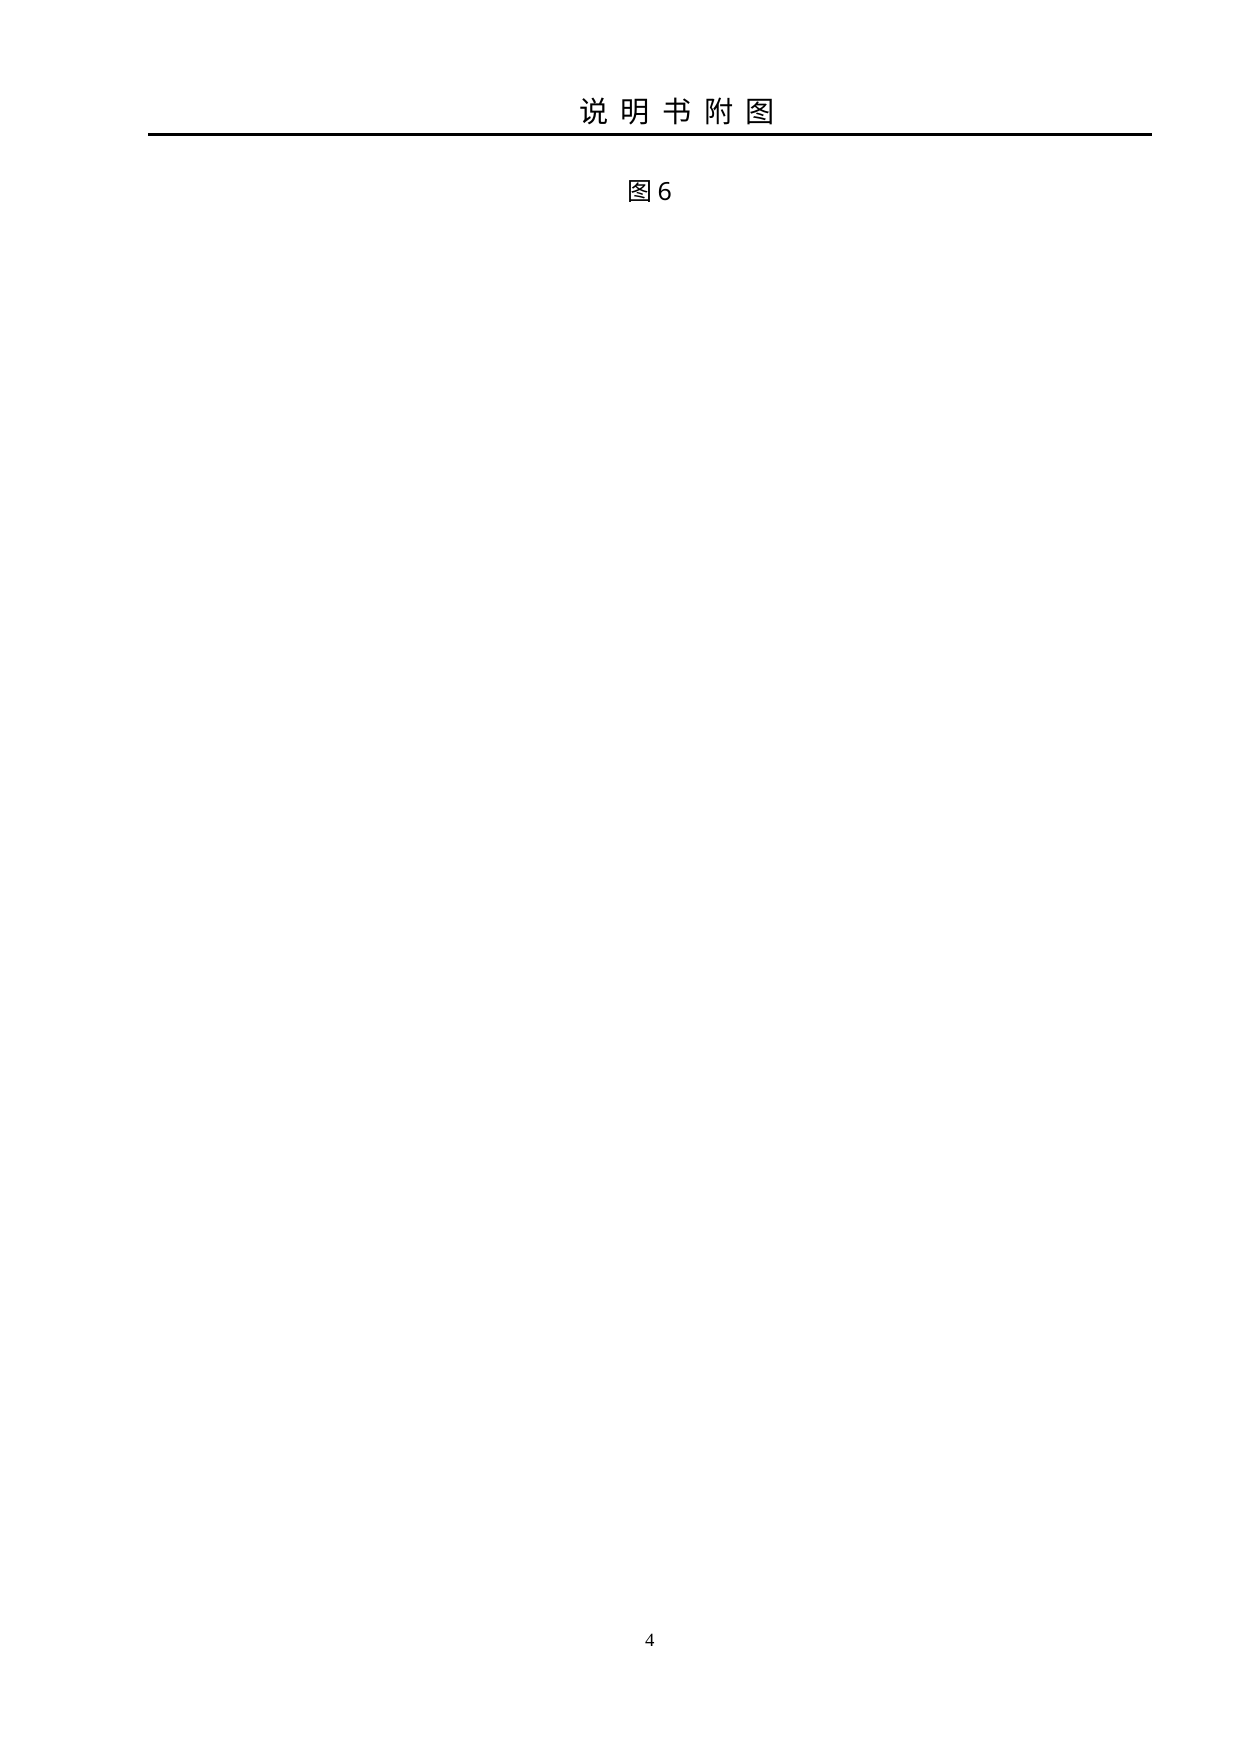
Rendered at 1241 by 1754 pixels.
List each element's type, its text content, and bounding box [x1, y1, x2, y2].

text 图6 [148, 157, 1152, 222]
